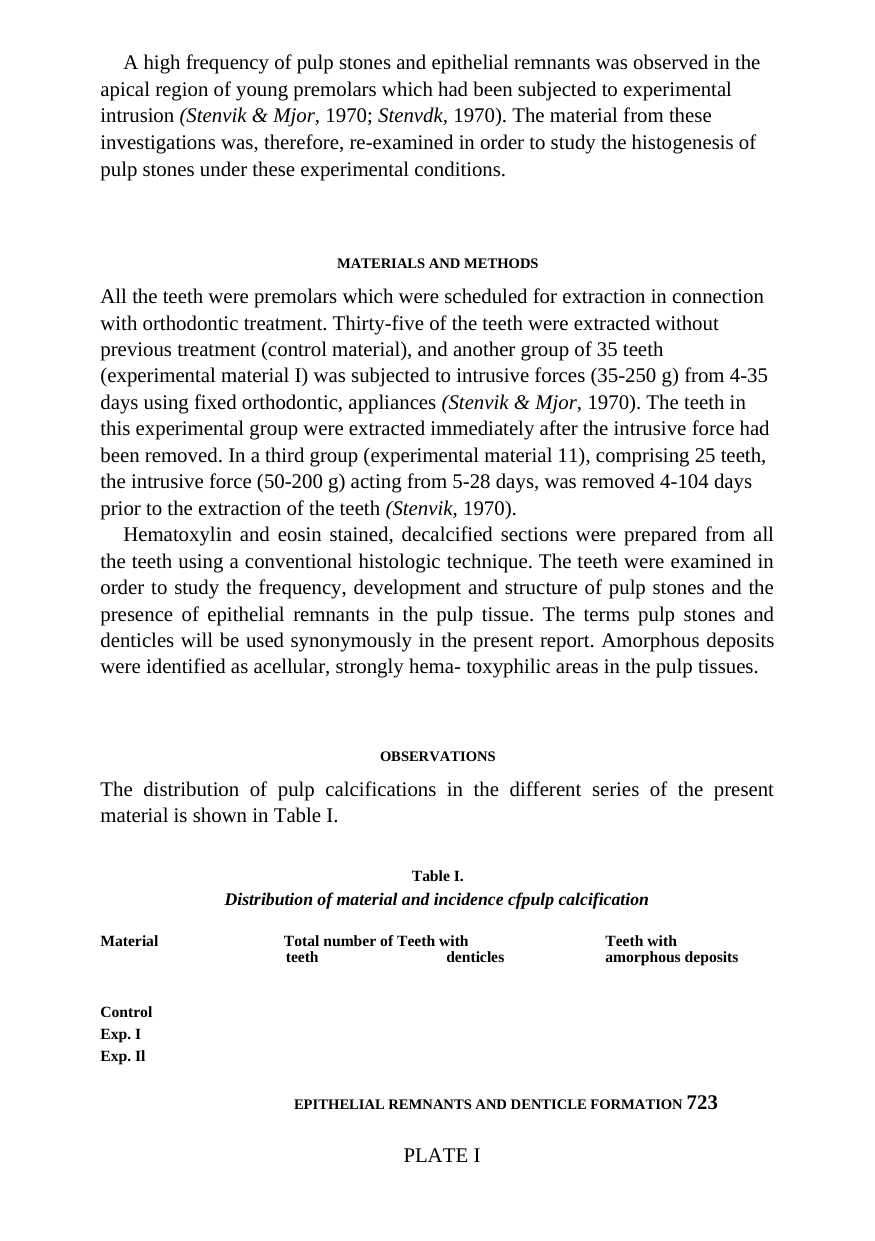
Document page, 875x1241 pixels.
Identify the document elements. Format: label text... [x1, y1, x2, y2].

text All the teeth were premolars which were scheduled for extraction in connection with orthodontic treatment. Thirty-five of the teeth were extracted without previous treatment (control material), and another group of 35 teeth (experimental material I) was subjected to intrusive forces (35-250 g) from 4-35 days using fixed orthodontic, appliances (Stenvik & Mjor, 1970). The teeth in this experimental group were extracted immediately after the intrusive force had been removed. In a third group (experimental material 11), comprising 25 teeth, the intrusive force (50-200 g) acting from 5-28 days, was removed 4-104 days prior to the extraction of the teeth (Stenvik, 1970). [100, 284, 775, 520]
text Exp. Il [100, 1047, 775, 1065]
text Table I. [100, 867, 775, 884]
text The distribution of pulp calcifications in the different series of the present material is shown in Table I. [100, 777, 775, 827]
text Exp. I [100, 1025, 775, 1043]
text OBSERVATIONS [100, 748, 775, 764]
text EPITHELIAL REMNANTS AND DENTICLE FORMATION 723 [294, 1090, 775, 1114]
text Hematoxylin and eosin stained, decalcified sections were prepared from all the teeth using a conventional histologic technique. The teeth were examined in order to study the frequency, development and structure of pulp stones and the presence of epithelial remnants in the pulp tissue. The terms pulp stones and denticles will be used synonymously in the present report. Amorphous deposits were identified as acellular, strongly hema- toxyphilic areas in the pulp tissues. [100, 522, 775, 678]
text Distribution of material and incidence cfpulp calcification [100, 889, 775, 909]
text PLATE I [108, 1143, 775, 1167]
text MATERIALS AND METHODS [100, 255, 775, 272]
text A high frequency of pulp stones and epithelial remnants was observed in the apical region of young premolars which had been subjected to experimental intrusion (Stenvik & Mjor, 1970; Stenvdk, 1970). The material from these investigations was, therefore, re-examined in order to study the histogenesis of pulp stones under these experimental conditions. [100, 49, 775, 181]
text teeth denticles amorphous deposits [286, 950, 775, 965]
text Material Total number of Teeth with Teeth with [100, 932, 775, 950]
text Control [100, 1003, 775, 1021]
